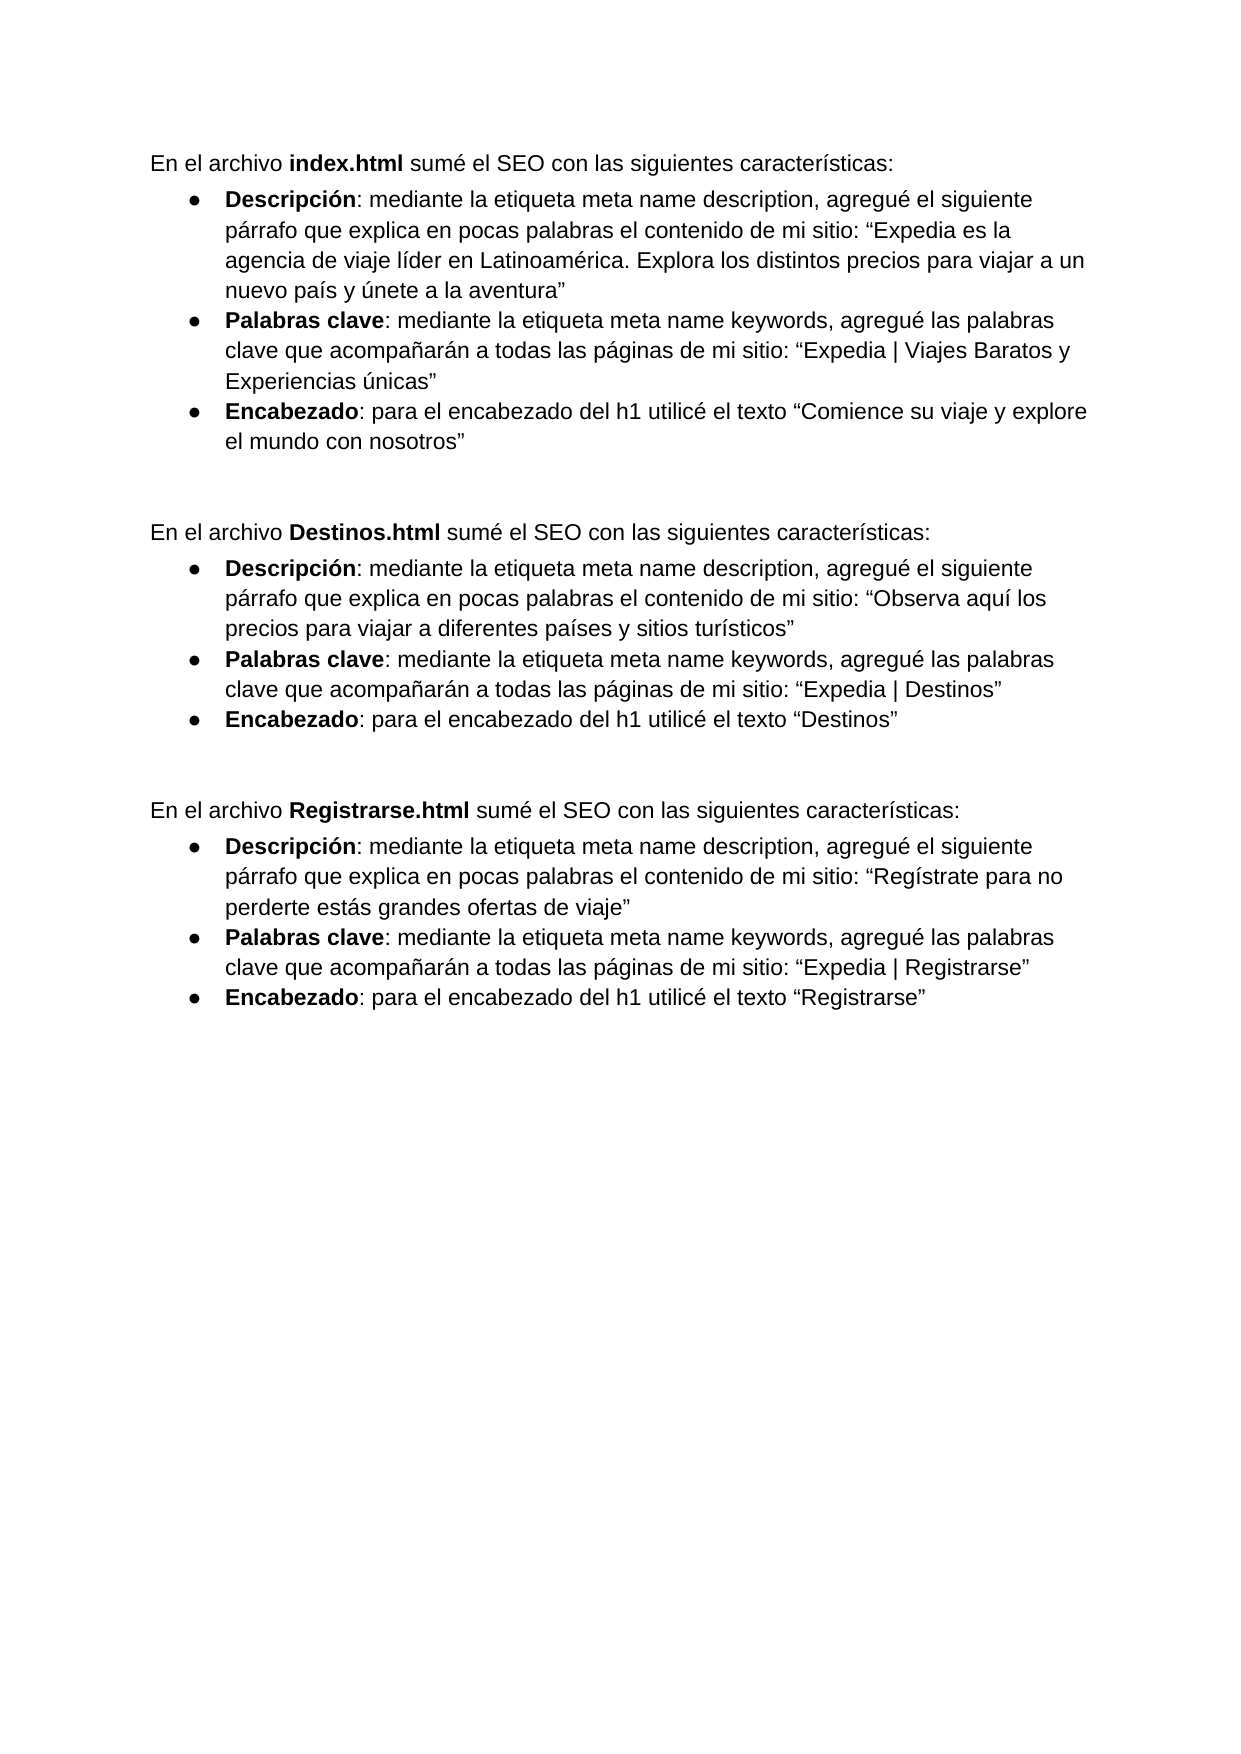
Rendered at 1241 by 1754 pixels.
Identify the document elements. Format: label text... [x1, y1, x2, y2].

list Palabras clave: mediante la etiqueta meta name keywords, agregué las palabras clave que acompañarán a todas las páginas de mi sitio: “Expedia | Viajes Baratos y Experiencias únicas” [187, 307, 1090, 394]
text En el archivo index.html sumé el SEO con las siguientes características: [150, 150, 1090, 176]
list Palabras clave: mediante la etiqueta meta name keywords, agregué las palabras clave que acompañarán a todas las páginas de mi sitio: “Expedia | Registrarse” [187, 924, 1090, 980]
list Encabezado: para el encabezado del h1 utilicé el texto “Destinos” [187, 706, 1090, 732]
list Descripción: mediante la etiqueta meta name description, agregué el siguiente párrafo que explica en pocas palabras el contenido de mi sitio: “Regístrate para no perderte estás grandes ofertas de viaje” [187, 833, 1090, 920]
list Encabezado: para el encabezado del h1 utilicé el texto “Registrarse” [187, 984, 1090, 1010]
list Descripción: mediante la etiqueta meta name description, agregué el siguiente párrafo que explica en pocas palabras el contenido de mi sitio: “Observa aquí los precios para viajar a diferentes países y sitios turísticos” [187, 555, 1090, 642]
text En el archivo Destinos.html sumé el SEO con las siguientes características: [150, 519, 1090, 545]
list Encabezado: para el encabezado del h1 utilicé el texto “Comience su viaje y explore el mundo con nosotros” [187, 398, 1090, 454]
text En el archivo Registrarse.html sumé el SEO con las siguientes características: [150, 797, 1090, 823]
list Palabras clave: mediante la etiqueta meta name keywords, agregué las palabras clave que acompañarán a todas las páginas de mi sitio: “Expedia | Destinos” [187, 646, 1090, 702]
list Descripción: mediante la etiqueta meta name description, agregué el siguiente párrafo que explica en pocas palabras el contenido de mi sitio: “Expedia es la agencia de viaje líder en Latinoamérica. Explora los distintos precios para viajar a un nuevo país y únete a la aventura” [187, 186, 1090, 303]
